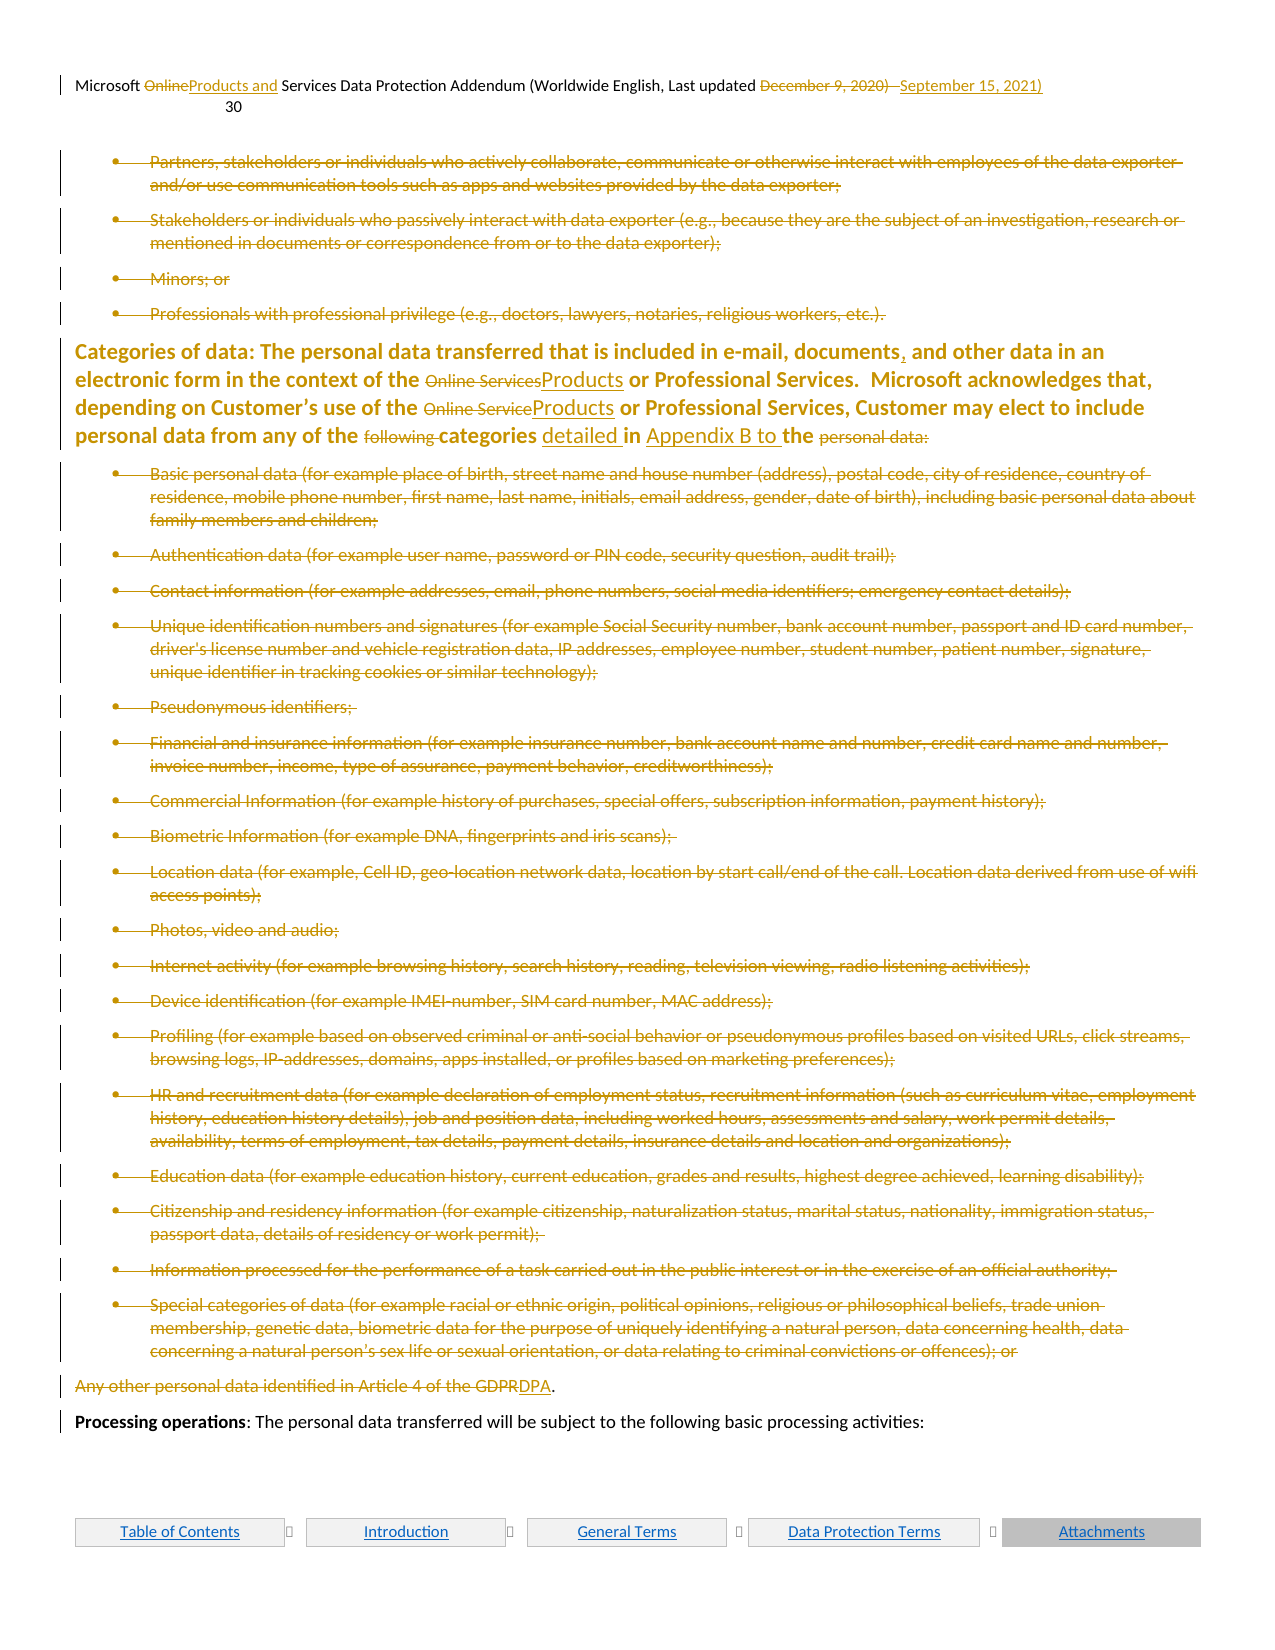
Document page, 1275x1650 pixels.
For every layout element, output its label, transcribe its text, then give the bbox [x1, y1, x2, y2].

list . [75, 1374, 1200, 1397]
list Processing operations: The personal data transferred will be subject to the following basic processing activities: [75, 1410, 1200, 1433]
text Categories of data: The personal data transferred that is included in e-mail, documents and other data in an electronic form in the context of the or Professional Services. Microsoft acknowledges that, depending on Customer’s use of the or Professional Services, Customer may elect to include personal data from any of the categories in the [75, 337, 1200, 449]
